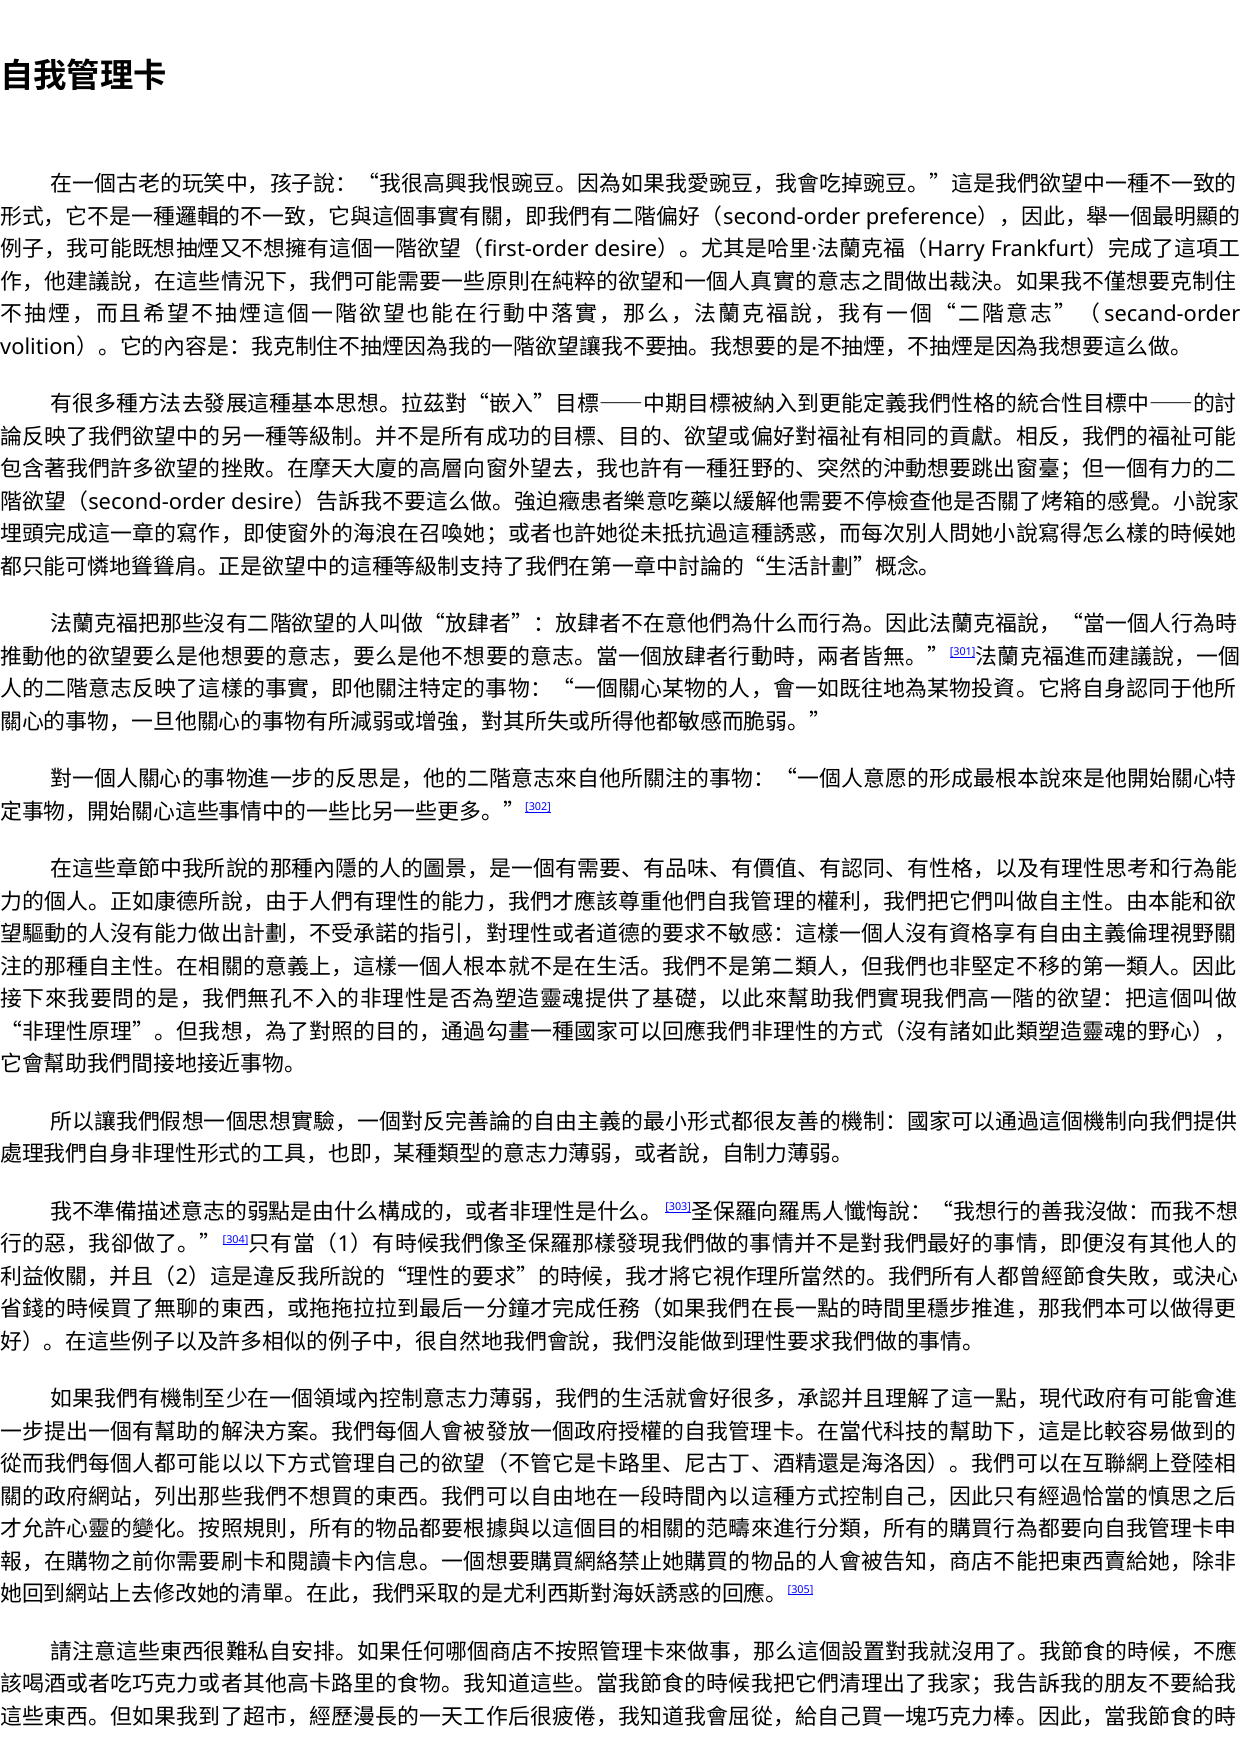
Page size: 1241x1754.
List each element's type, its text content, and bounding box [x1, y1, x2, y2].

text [0, 1633, 1240, 1731]
text 在這些章節中我所說的那種內隱的人的圖景，是一個有需要、有品味、有價值、有認同、有性格，以及有理性思考和行為能力的個人。正如康德所說，由于人們有理性的能力，我們才應該尊重他們自我管理的權利，我們把它們叫做自主性。由本能和欲望驅動的人沒有能力做出計劃，不受承諾的指引，對理性或者道德的要求不敏感：這樣一個人沒有資格享有自由主義倫理視野關注的那種自主性。在相關的意義上，這樣一個人根本就不是在生活。我們不是第二類人，但我們也非堅定不移的第一類人。因此接下來我要問的是，我們無孔不入的非理性是否為塑造靈魂提供了基礎，以此來幫助我們實現我們高一階的欲望：把這個叫做“非理性原理”。但我想，為了對照的目的，通過勾畫一種國家可以回應我們非理性的方式（沒有諸如此類塑造靈魂的野心），它會幫助我們間接地接近事物。 [0, 851, 1240, 1078]
text 對一個人關心的事物進一步的反思是，他的二階意志來自他所關注的事物：“一個人意愿的形成最根本說來是他開始關心特定事物，開始關心這些事情中的一些比另一些更多。”[302] [0, 761, 1240, 826]
text 所以讓我們假想一個思想實驗，一個對反完善論的自由主義的最小形式都很友善的機制：國家可以通過這個機制向我們提供處理我們自身非理性形式的工具，也即，某種類型的意志力薄弱，或者說，自制力薄弱。 [0, 1103, 1240, 1168]
text 如果我們有機制至少在一個領域內控制意志力薄弱，我們的生活就會好很多，承認并且理解了這一點，現代政府有可能會進一步提出一個有幫助的解決方案。我們每個人會被發放一個政府授權的自我管理卡。在當代科技的幫助下，這是比較容易做到的，從而我們每個人都可能以以下方式管理自己的欲望（不管它是卡路里、尼古丁、酒精還是海洛因）。我們可以在互聯網上登陸相關的政府網站，列出那些我們不想買的東西。我們可以自由地在一段時間內以這種方式控制自己，因此只有經過恰當的慎思之后才允許心靈的變化。按照規則，所有的物品都要根據與以這個目的相關的范疇來進行分類，所有的購買行為都要向自我管理卡申報，在購物之前你需要刷卡和閱讀卡內信息。一個想要購買網絡禁止她購買的物品的人會被告知，商店不能把東西賣給她，除非她回到網站上去修改她的清單。在此，我們采取的是尤利西斯對海妖誘惑的回應。[305] [0, 1381, 1240, 1608]
text 法蘭克福把那些沒有二階欲望的人叫做“放肆者”：放肆者不在意他們為什么而行為。因此法蘭克福說，“當一個人行為時，推動他的欲望要么是他想要的意志，要么是他不想要的意志。當一個放肆者行動時，兩者皆無。”[301]法蘭克福進而建議說，一個人的二階意志反映了這樣的事實，即他關注特定的事物：“一個關心某物的人，會一如既往地為某物投資。它將自身認同于他所關心的事物，一旦他關心的事物有所減弱或增強，對其所失或所得他都敏感而脆弱。” [0, 606, 1240, 736]
text 有很多種方法去發展這種基本思想。拉茲對“嵌入”目標——中期目標被納入到更能定義我們性格的統合性目標中——的討論反映了我們欲望中的另一種等級制。并不是所有成功的目標、目的、欲望或偏好對福祉有相同的貢獻。相反，我們的福祉可能包含著我們許多欲望的挫敗。在摩天大廈的高層向窗外望去，我也許有一種狂野的、突然的沖動想要跳出窗臺；但一個有力的二階欲望（second-order desire）告訴我不要這么做。強迫癥患者樂意吃藥以緩解他需要不停檢查他是否關了烤箱的感覺。小說家埋頭完成這一章的寫作，即使窗外的海浪在召喚她；或者也許她從未抵抗過這種誘惑，而每次別人問她小說寫得怎么樣的時候她都只能可憐地聳聳肩。正是欲望中的這種等級制支持了我們在第一章中討論的“生活計劃”概念。 [0, 386, 1240, 581]
subtitle 自我管理卡 [0, 41, 1240, 106]
text 我不準備描述意志的弱點是由什么構成的，或者非理性是什么。[303]圣保羅向羅馬人懺悔說：“我想行的善我沒做：而我不想行的惡，我卻做了。”[304]只有當（1）有時候我們像圣保羅那樣發現我們做的事情并不是對我們最好的事情，即便沒有其他人的利益攸關，并且（2）這是違反我所說的“理性的要求”的時候，我才將它視作理所當然的。我們所有人都曾經節食失敗，或決心省錢的時候買了無聊的東西，或拖拖拉拉到最后一分鐘才完成任務（如果我們在長一點的時間里穩步推進，那我們本可以做得更好）。在這些例子以及許多相似的例子中，很自然地我們會說，我們沒能做到理性要求我們做的事情。 [0, 1193, 1240, 1356]
text 在一個古老的玩笑中，孩子說：“我很高興我恨豌豆。因為如果我愛豌豆，我會吃掉豌豆。”這是我們欲望中一種不一致的形式，它不是一種邏輯的不一致，它與這個事實有關，即我們有二階偏好（second-order preference），因此，舉一個最明顯的例子，我可能既想抽煙又不想擁有這個一階欲望（first-order desire）。尤其是哈里·法蘭克福（Harry Frankfurt）完成了這項工作，他建議說，在這些情況下，我們可能需要一些原則在純粹的欲望和一個人真實的意志之間做出裁決。如果我不僅想要克制住不抽煙，而且希望不抽煙這個一階欲望也能在行動中落實，那么，法蘭克福說，我有一個“二階意志”（secand-order volition）。它的內容是：我克制住不抽煙因為我的一階欲望讓我不要抽。我想要的是不抽煙，不抽煙是因為我想要這么做。 [0, 166, 1240, 361]
